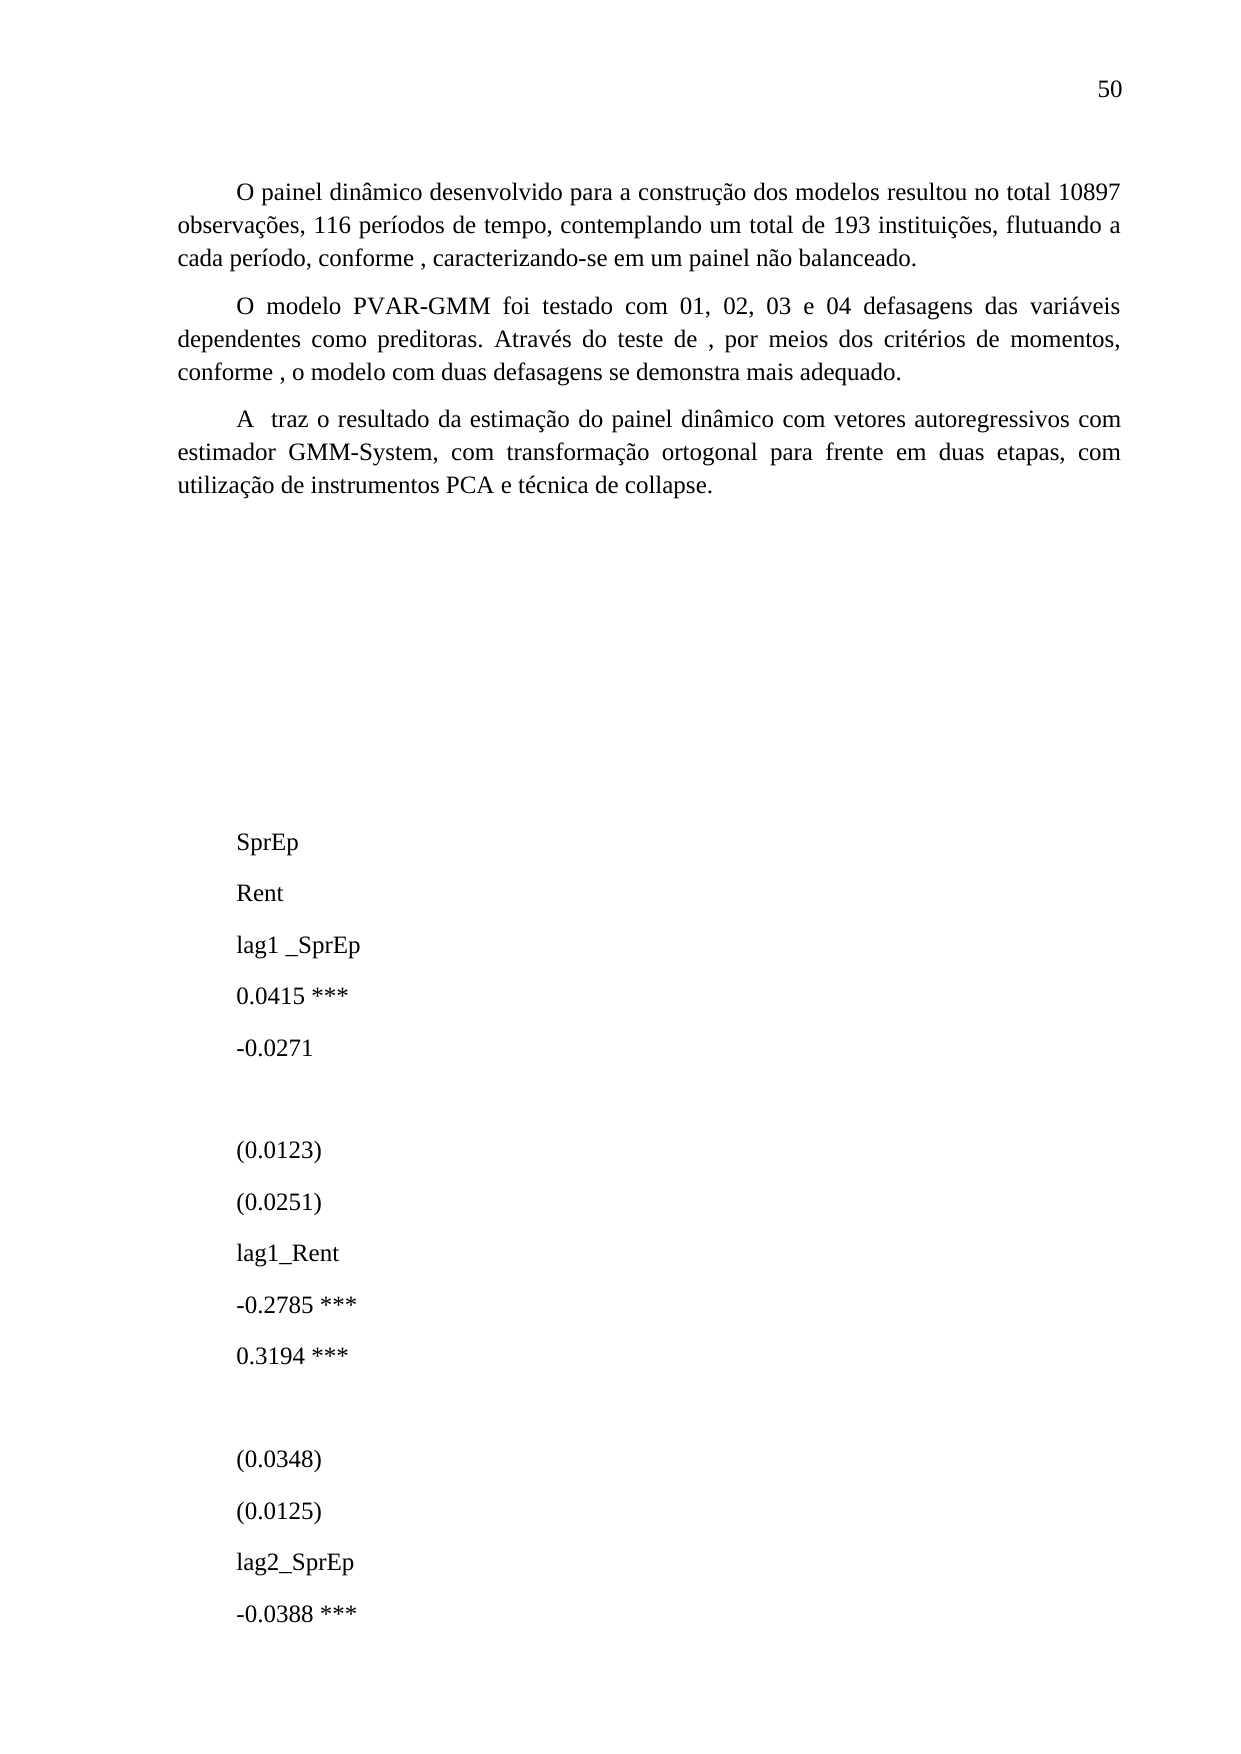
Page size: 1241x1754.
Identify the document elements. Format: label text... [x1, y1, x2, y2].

text O painel dinâmico desenvolvido para a construção dos modelos resultou no total 10897 observações, 116 períodos de tempo, contemplando um total de 193 instituições, flutuando a cada período, conforme , caracterizando-se em um painel não balanceado. [177, 177, 1122, 272]
text A traz o resultado da estimação do painel dinâmico com vetores autoregressivos com estimador GMM-System, com transformação ortogonal para frente em duas etapas, com utilização de instrumentos PCA e técnica de collapse. [177, 404, 1122, 499]
text O modelo PVAR-GMM foi testado com 01, 02, 03 e 04 defasagens das variáveis dependentes como preditoras. Através do teste de , por meios dos critérios de momentos, conforme , o modelo com duas defasagens se demonstra mais adequado. [177, 291, 1122, 386]
